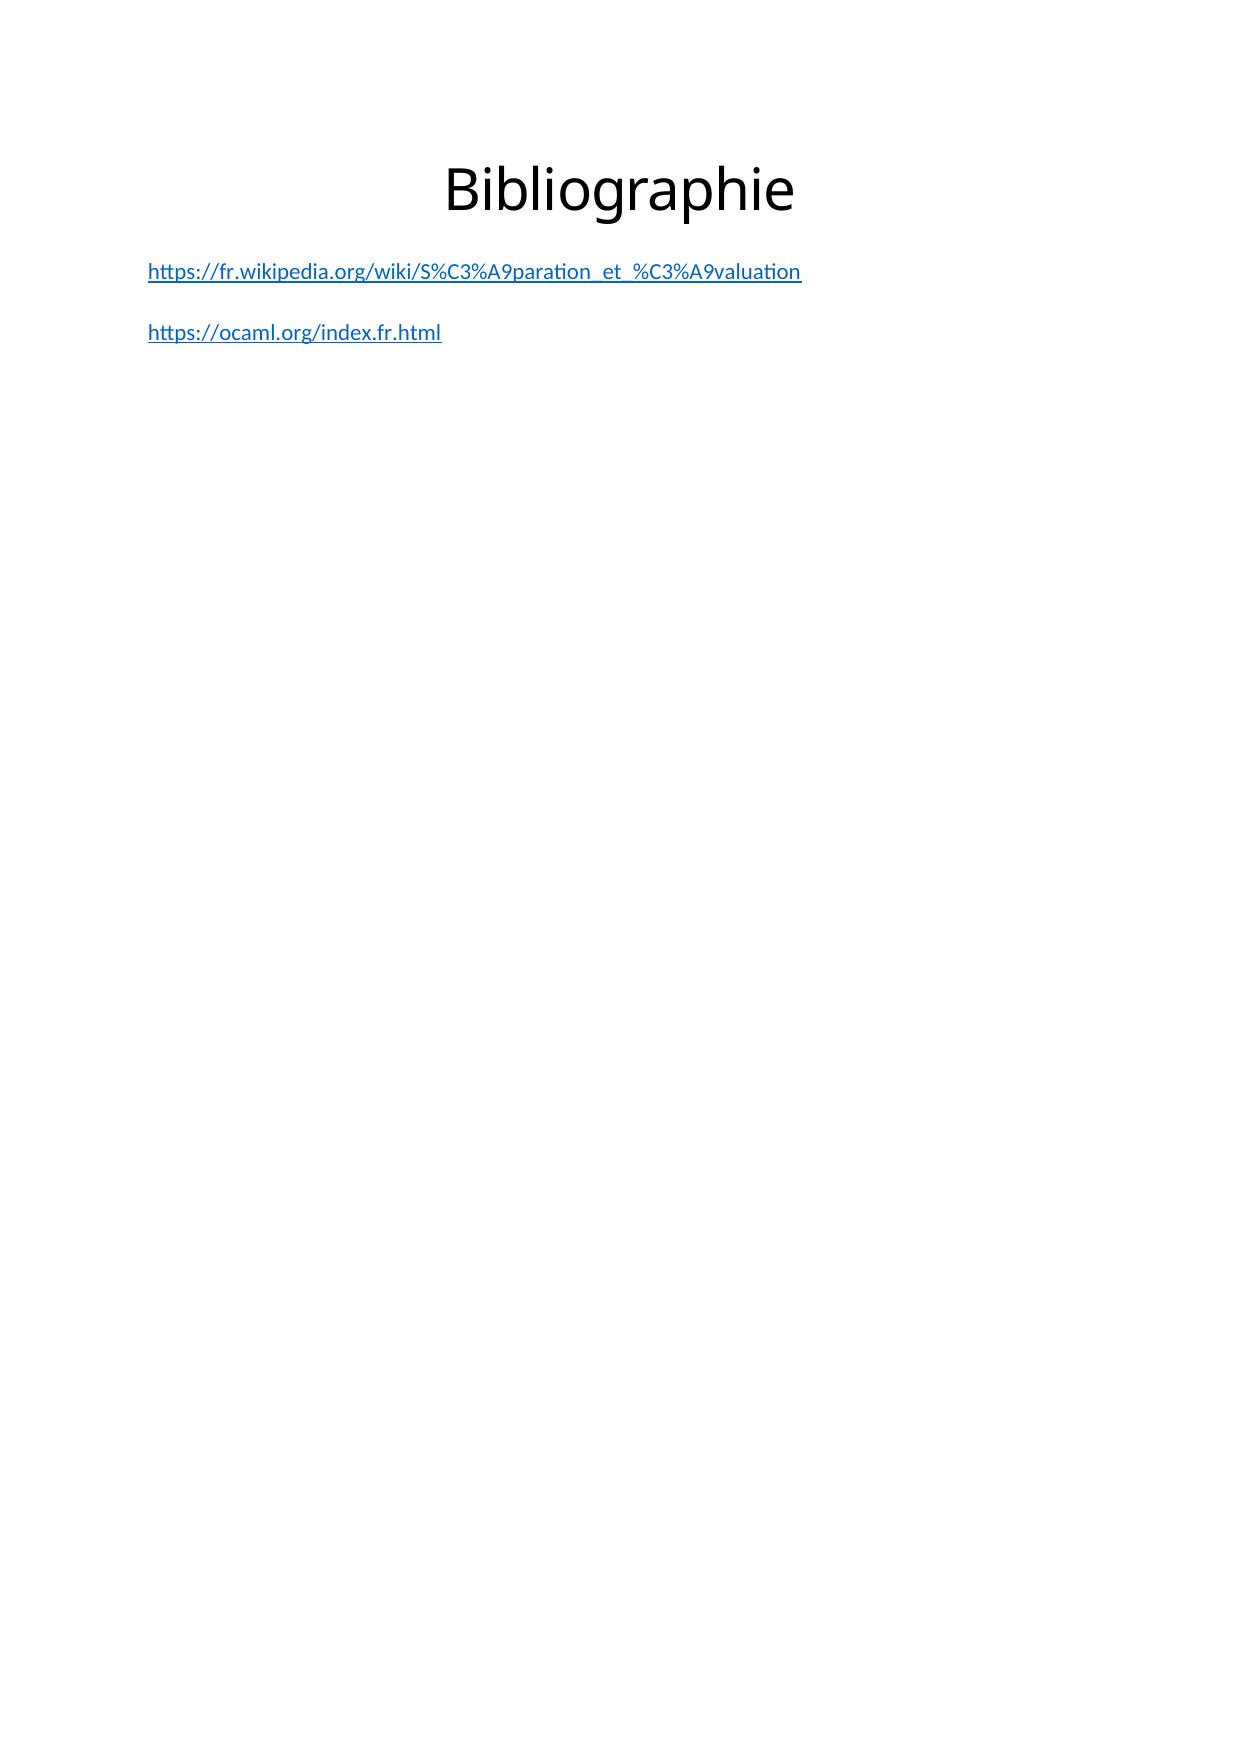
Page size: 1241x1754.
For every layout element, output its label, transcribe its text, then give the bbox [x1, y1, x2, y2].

text https://ocaml.org/index.fr.html [148, 318, 1093, 346]
subtitle Bibliographie [148, 148, 1093, 227]
text https://fr.wikipedia.org/wiki/S%C3%A9paration_et_%C3%A9valuation [148, 257, 1093, 285]
